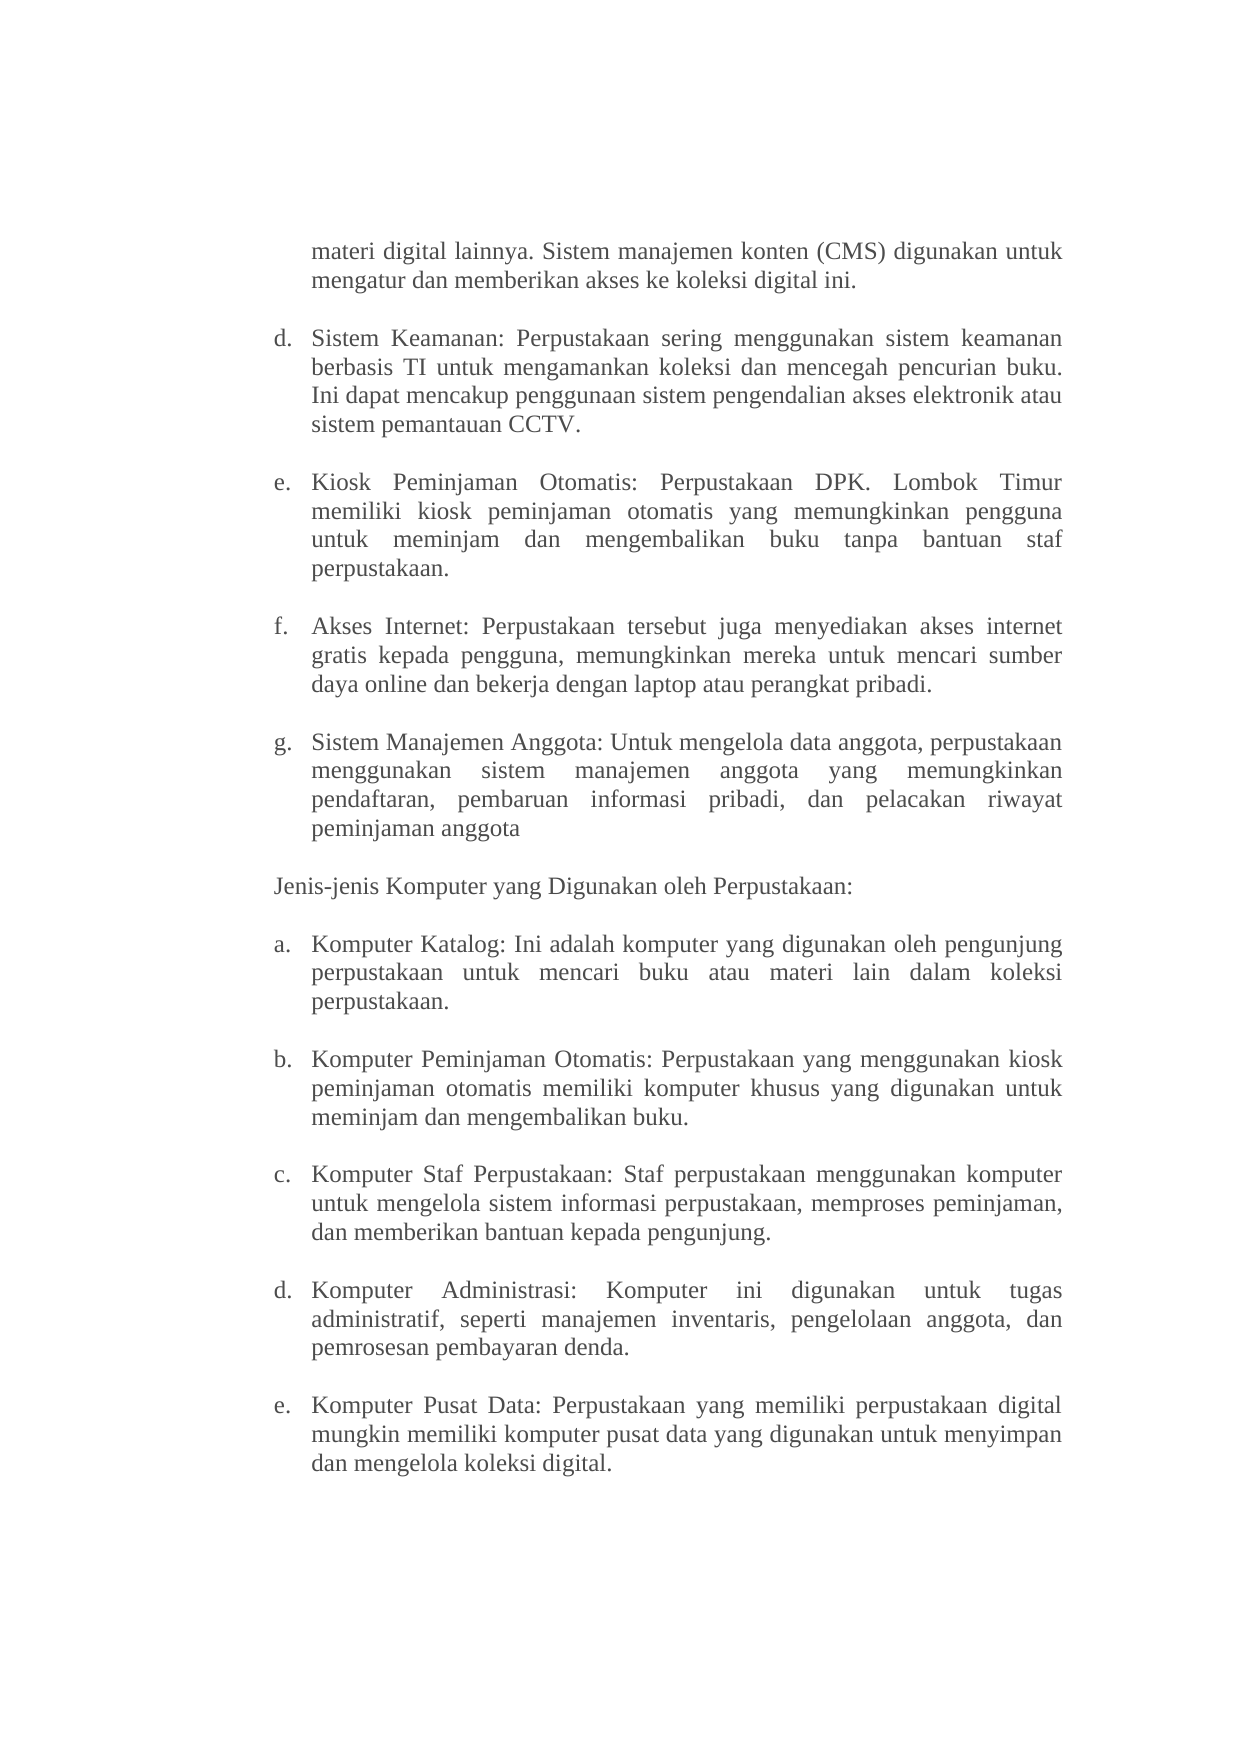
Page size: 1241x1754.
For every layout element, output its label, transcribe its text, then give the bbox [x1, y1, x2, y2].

list Komputer Staf Perpustakaan: Staf perpustakaan menggunakan komputer untuk mengelola sistem informasi perpustakaan, memproses peminjaman, dan memberikan bantuan kepada pengunjung. [274, 1159, 1063, 1246]
list Sistem Manajemen Anggota: Untuk mengelola data anggota, perpustakaan menggunakan sistem manajemen anggota yang memungkinkan pendaftaran, pembaruan informasi pribadi, dan pelacakan riwayat peminjaman anggota [274, 727, 1063, 842]
list Sistem Keamanan: Perpustakaan sering menggunakan sistem keamanan berbasis TI untuk mengamankan koleksi dan mencegah pencurian buku. Ini dapat mencakup penggunaan sistem pengendalian akses elektronik atau sistem pemantauan CCTV. [274, 323, 1063, 438]
list Komputer Pusat Data: Perpustakaan yang memiliki perpustakaan digital mungkin memiliki komputer pusat data yang digunakan untuk menyimpan dan mengelola koleksi digital. [274, 1390, 1063, 1477]
list Komputer Katalog: Ini adalah komputer yang digunakan oleh pengunjung perpustakaan untuk mencari buku atau materi lain dalam koleksi perpustakaan. [274, 929, 1063, 1015]
list Akses Internet: Perpustakaan tersebut juga menyediakan akses internet gratis kepada pengguna, memungkinkan mereka untuk mencari sumber daya online dan bekerja dengan laptop atau perangkat pribadi. [274, 611, 1063, 697]
list Kiosk Peminjaman Otomatis: Perpustakaan DPK. Lombok Timur memiliki kiosk peminjaman otomatis yang memungkinkan pengguna untuk meminjam dan mengembalikan buku tanpa bantuan staf perpustakaan. [274, 467, 1063, 582]
list Komputer Administrasi: Komputer ini digunakan untuk tugas administratif, seperti manajemen inventaris, pengelolaan anggota, dan pemrosesan pembayaran denda. [274, 1275, 1063, 1361]
list Komputer Peminjaman Otomatis: Perpustakaan yang menggunakan kiosk peminjaman otomatis memiliki komputer khusus yang digunakan untuk meminjam dan mengembalikan buku. [274, 1044, 1063, 1130]
text Jenis-jenis Komputer yang Digunakan oleh Perpustakaan: [274, 871, 1063, 899]
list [274, 236, 1063, 294]
